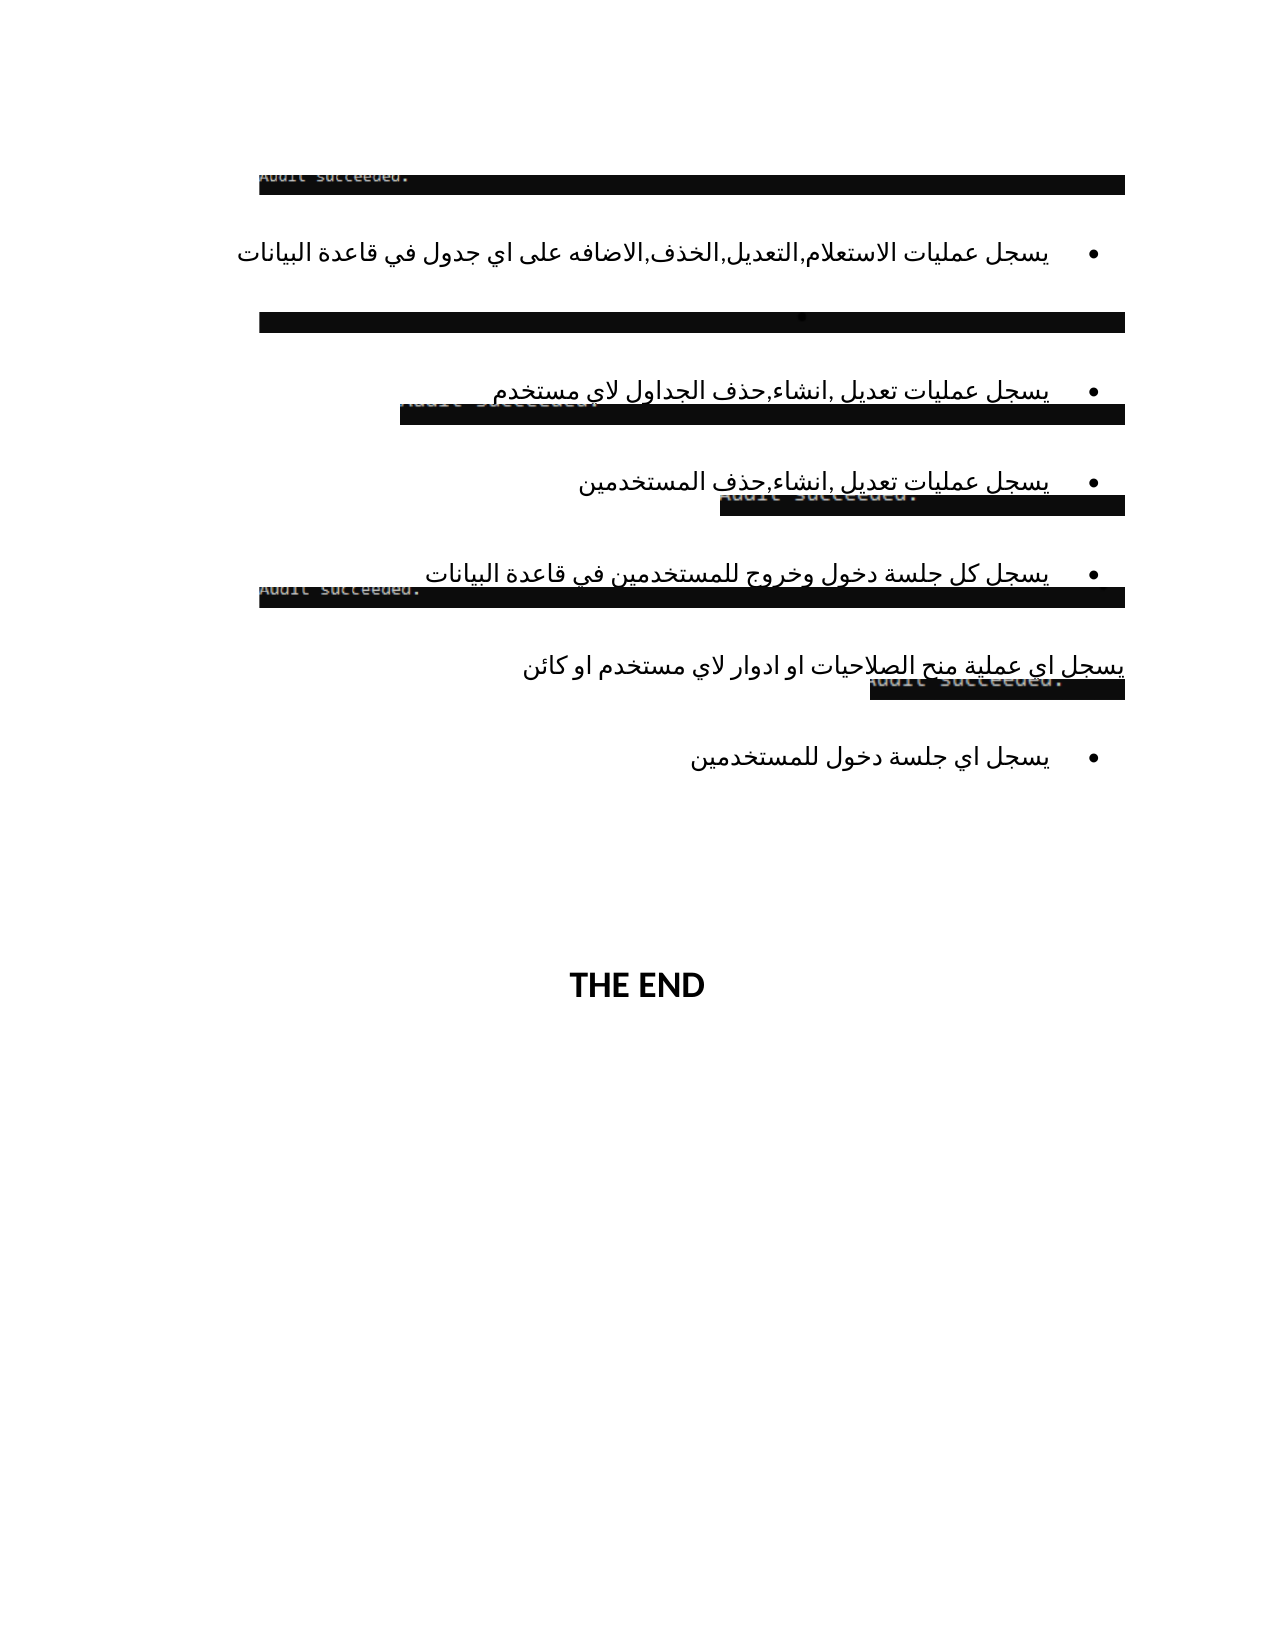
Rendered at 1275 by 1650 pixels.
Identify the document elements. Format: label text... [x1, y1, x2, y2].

list يسجل عمليات الاستعلام,التعديل,الخذف,الاضافه على اي جدول في قاعدة البيانات [150, 242, 1087, 267]
list يسجل كل جلسة دخول وخروج للمستخدمين في قاعدة البيانات [150, 562, 1087, 587]
list يسجل عمليات تعديل ,انشاء,حذف الجداول لاي مستخدم [150, 379, 1087, 404]
text THE END [150, 975, 1125, 1004]
list يسجل عمليات تعديل ,انشاء,حذف المستخدمين [150, 471, 1087, 496]
text يسجل اي عملية منح الصلاحيات او ادوار لاي مستخدم او كائن [150, 654, 1125, 679]
list يسجل اي جلسة دخول للمستخدمين [150, 746, 1087, 771]
